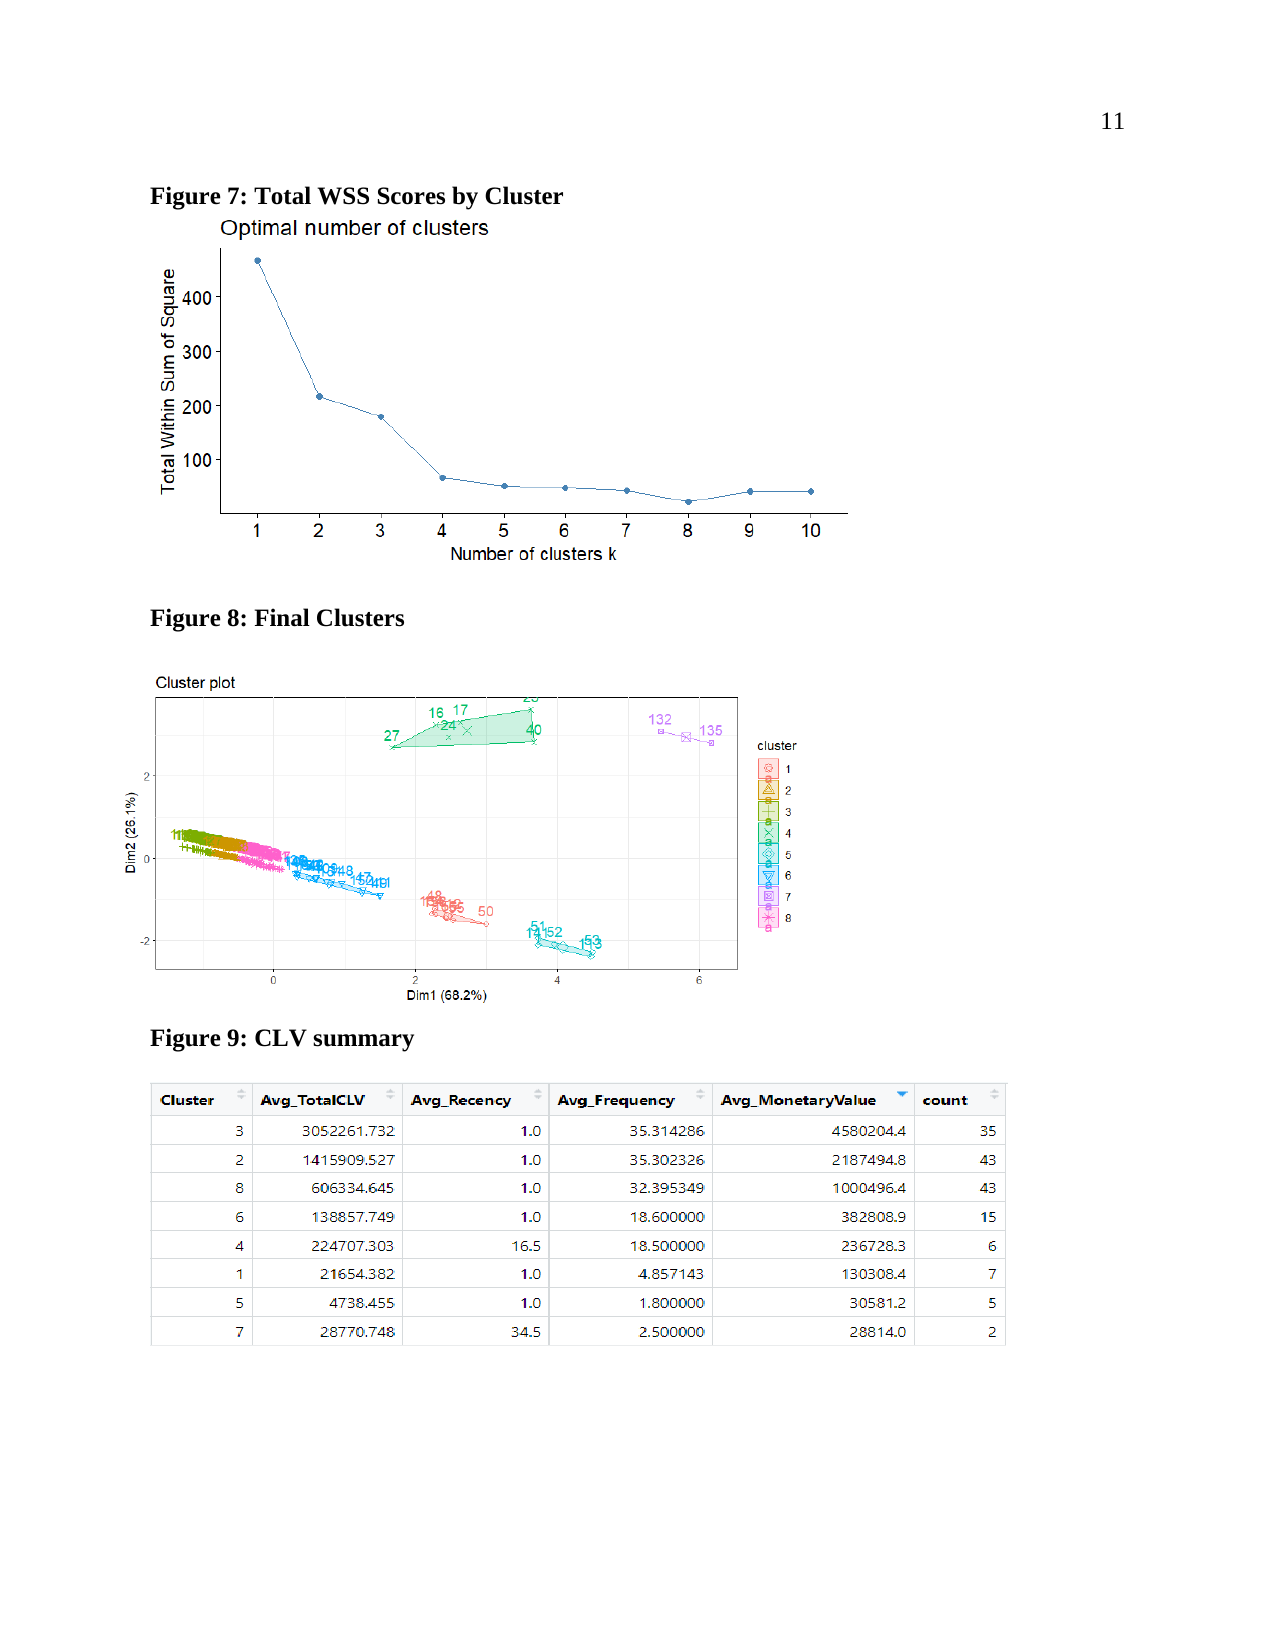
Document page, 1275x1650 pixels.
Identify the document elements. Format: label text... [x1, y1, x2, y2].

text Figure 8: Final Clusters [150, 603, 1125, 631]
picture [117, 668, 810, 1009]
picture [150, 1082, 1008, 1346]
picture [150, 210, 857, 572]
text Figure 9: CLV summary [150, 1023, 1125, 1051]
